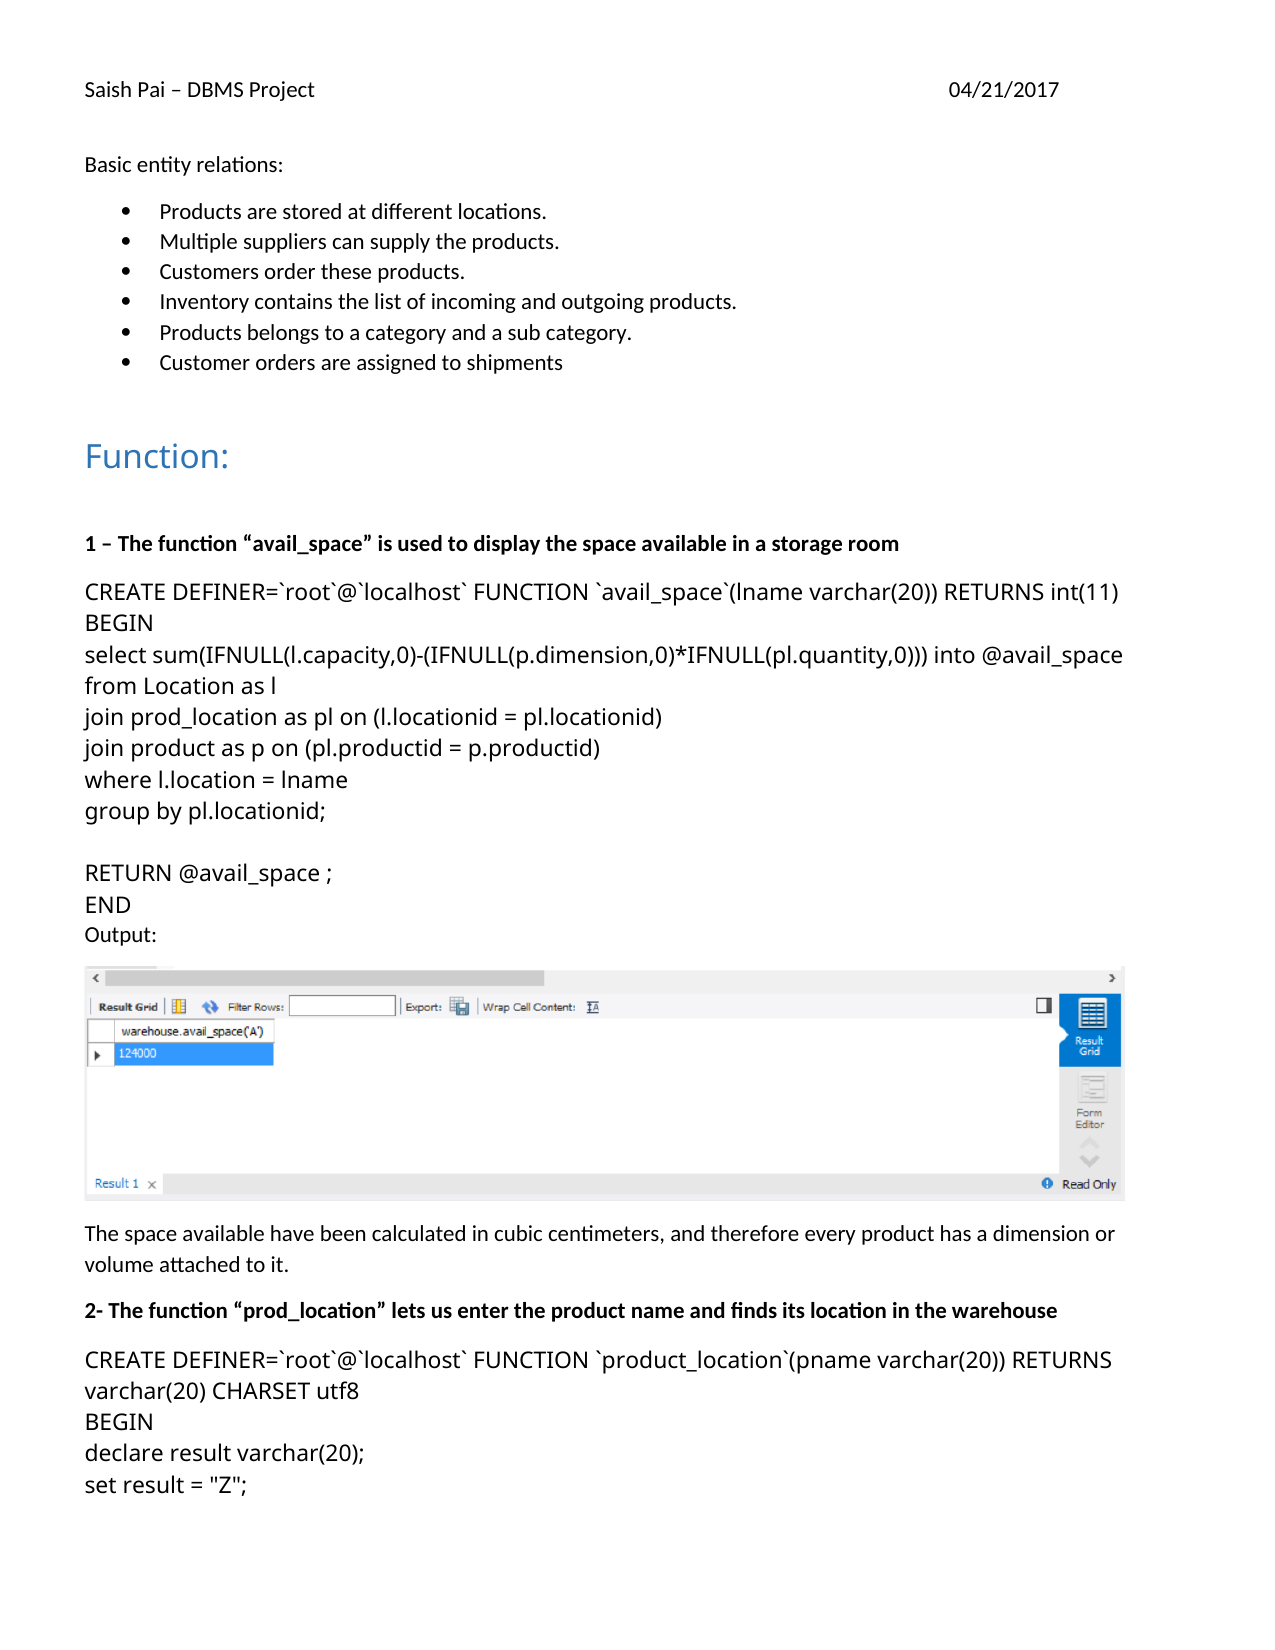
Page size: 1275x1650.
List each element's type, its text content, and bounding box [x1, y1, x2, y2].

text The space available have been calculated in cubic centimeters, and therefore every product has a dimension or volume attached to it. [84, 1219, 1125, 1278]
text group by pl.locationid; [84, 795, 1125, 826]
text CREATE DEFINER=`root`@`localhost` FUNCTION `avail_space`(lname varchar(20)) RETURNS int(11) [84, 576, 1125, 607]
text select sum(IFNULL(l.capacity,0)-(IFNULL(p.dimension,0)*IFNULL(pl.quantity,0))) into @avail_space from Location as l [84, 638, 1125, 701]
text Output: [84, 920, 1125, 948]
list Multiple suppliers can supply the products. [122, 227, 1125, 255]
text declare result varchar(20); [84, 1437, 1125, 1468]
text set result = "Z"; [84, 1468, 1125, 1500]
text where l.location = lname [84, 763, 1125, 795]
list Customers order these products. [122, 257, 1125, 285]
text BEGIN [84, 1406, 1125, 1437]
text join prod_location as pl on (l.locationid = pl.locationid) [84, 701, 1125, 732]
text 1 – The function “avail_space” is used to display the space available in a storage room [84, 529, 1125, 557]
text END [84, 888, 1125, 920]
picture [84, 966, 1125, 1201]
text Basic entity relations: [84, 150, 1125, 178]
text BEGIN [84, 607, 1125, 638]
text RETURN @avail_space ; [84, 857, 1125, 888]
list Inventory contains the list of incoming and outgoing products. [122, 287, 1125, 316]
text join product as p on (pl.productid = p.productid) [84, 732, 1125, 763]
text 2- The function “prod_location” lets us enter the product name and finds its location in the warehouse [84, 1297, 1125, 1325]
subtitle Function: [84, 433, 1125, 479]
list Customer orders are assigned to shipments [122, 348, 1125, 376]
text CREATE DEFINER=`root`@`localhost` FUNCTION `product_location`(pname varchar(20)) RETURNS varchar(20) CHARSET utf8 [84, 1343, 1125, 1406]
list Products belongs to a category and a sub category. [122, 318, 1125, 346]
list Products are stored at different locations. [122, 197, 1125, 225]
